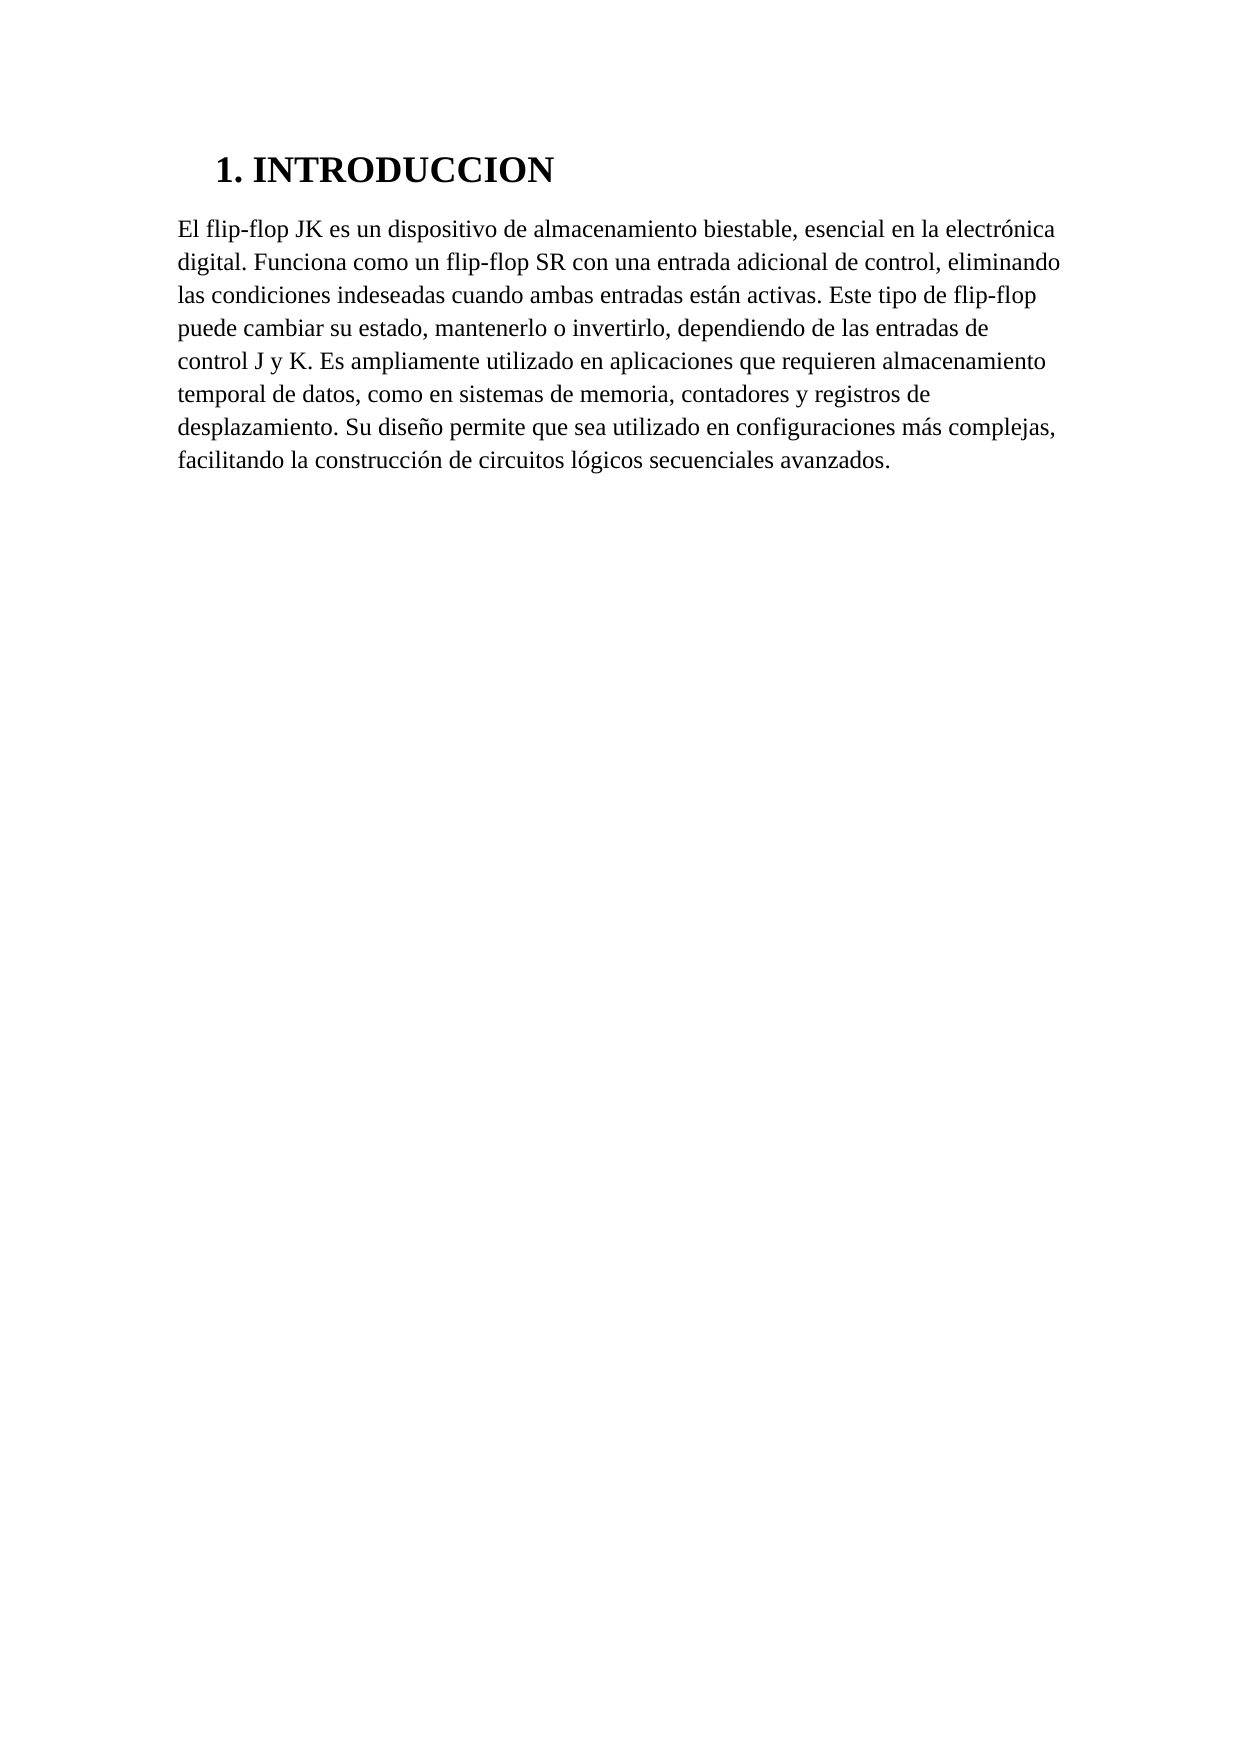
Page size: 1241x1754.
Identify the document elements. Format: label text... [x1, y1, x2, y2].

text El flip-flop JK es un dispositivo de almacenamiento biestable, esencial en la electrónica digital. Funciona como un flip-flop SR con una entrada adicional de control, eliminando las condiciones indeseadas cuando ambas entradas están activas. Este tipo de flip-flop puede cambiar su estado, mantenerlo o invertirlo, dependiendo de las entradas de control J y K. Es ampliamente utilizado en aplicaciones que requieren almacenamiento temporal de datos, como en sistemas de memoria, contadores y registros de desplazamiento. Su diseño permite que sea utilizado en configuraciones más complejas, facilitando la construcción de circuitos lógicos secuenciales avanzados. [177, 214, 1063, 474]
list INTRODUCCION [215, 148, 1063, 191]
